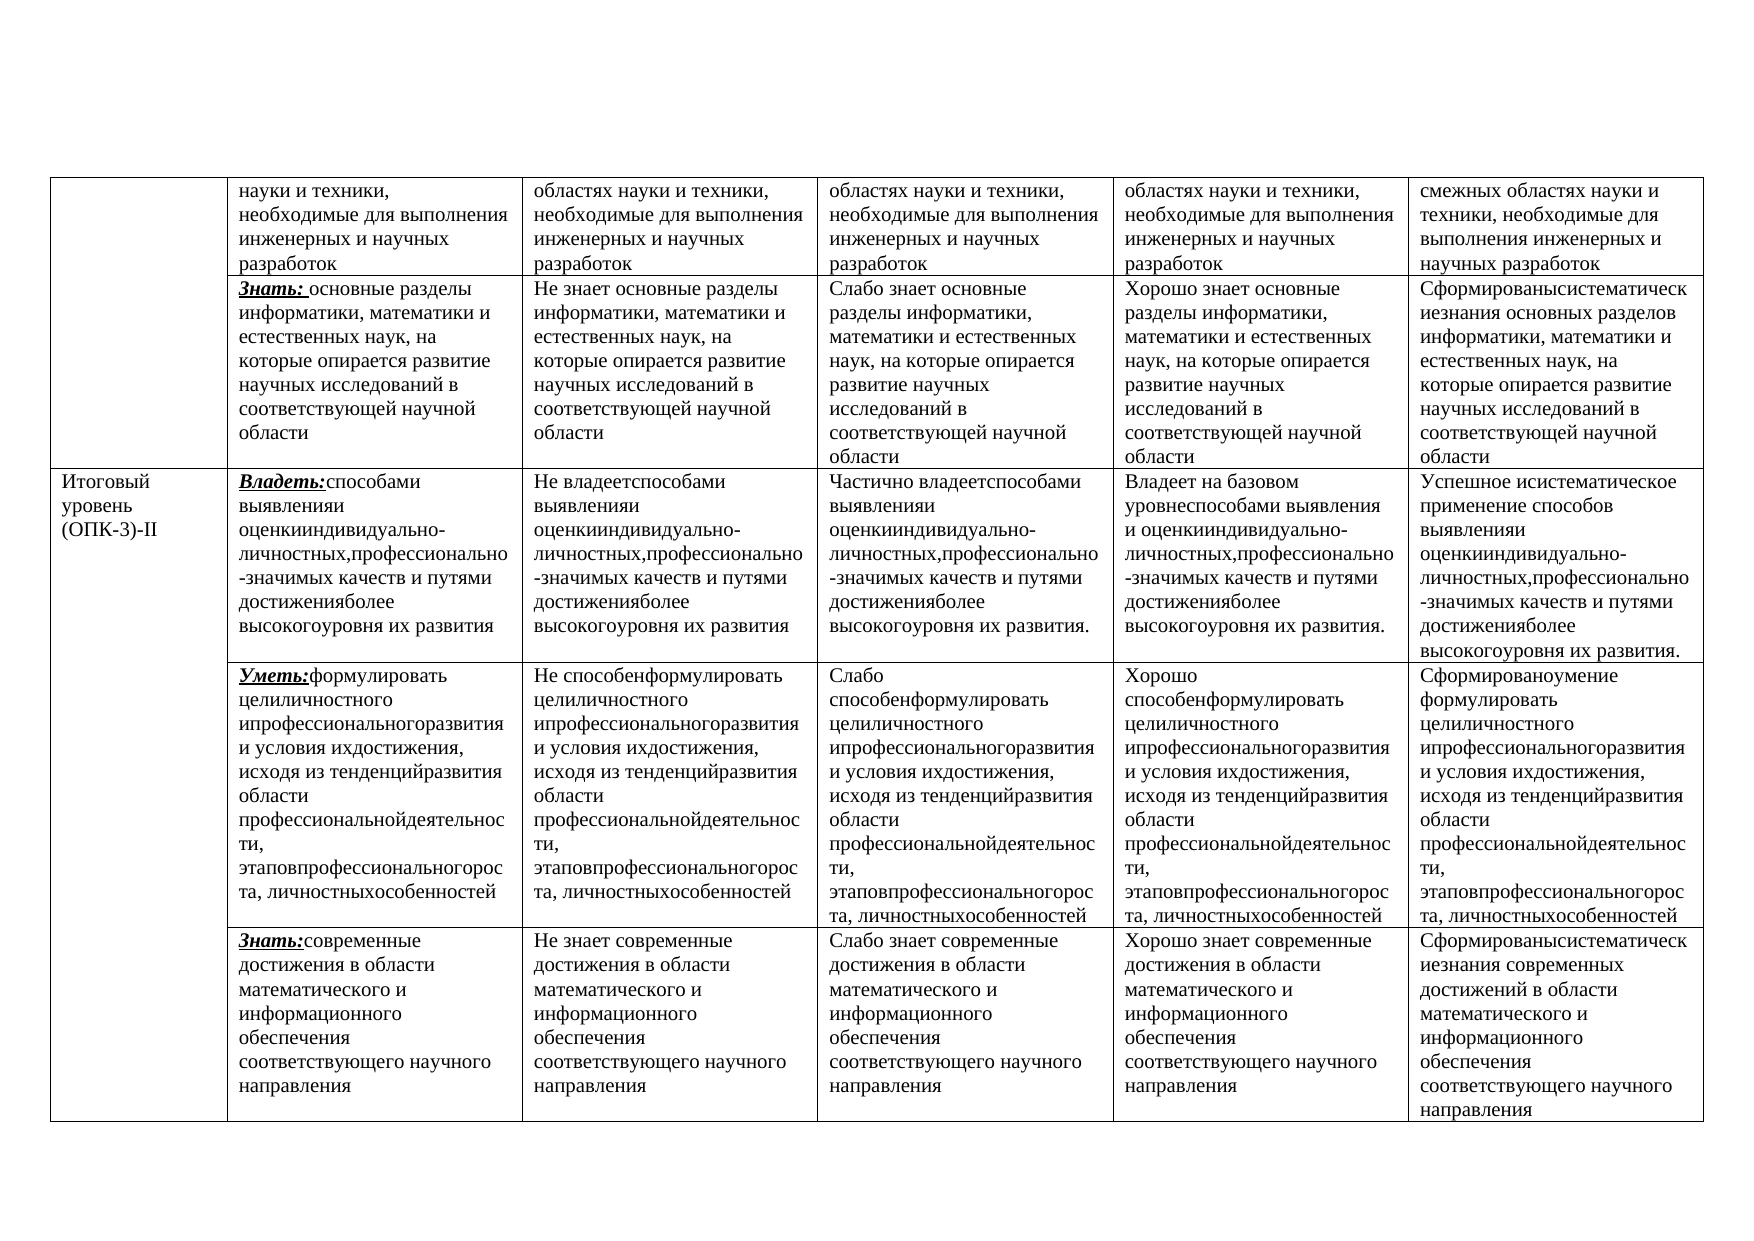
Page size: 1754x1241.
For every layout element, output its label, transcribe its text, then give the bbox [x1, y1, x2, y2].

table_cell Хорошо знает современные достижения в области математического и информационного обеспечения соответствующего научного направления [1114, 928, 1408, 1121]
table_cell Знать: основные разделы информатики, математики и естественных наук, на которые опирается развитие научных исследований в соответствующей научной области [228, 276, 522, 468]
table_cell Не знает современные достижения в области математического и информационного обеспечения соответствующего научного направления [523, 928, 817, 1121]
table_cell Не знает основные разделы информатики, математики и естественных наук, на которые опирается развитие научных исследований в соответствующей научной области [523, 276, 817, 468]
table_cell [523, 178, 817, 274]
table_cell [1409, 178, 1703, 274]
table_cell Владеет на базовом уровнеспособами выявления и оценкииндивидуально- личностных,профессионально-значимых качеств и путями достиженияболее высокогоуровня их развития. [1114, 469, 1408, 662]
table_cell Хорошо способенформулировать целиличностного ипрофессиональногоразвития и условия ихдостижения, исходя из тенденцийразвития области профессиональнойдеятельности, этаповпрофессиональногороста, личностныхособенностей [1114, 663, 1408, 927]
table_cell Владеть:способами выявленияи оценкииндивидуально-личностных,профессионально-значимых качеств и путями достиженияболее высокогоуровня их развития [228, 469, 522, 662]
table_cell Сформированоумение формулировать целиличностного ипрофессиональногоразвития и условия ихдостижения, исходя из тенденцийразвития области профессиональнойдеятельности, этаповпрофессиональногороста, личностныхособенностей [1409, 663, 1703, 927]
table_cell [1114, 178, 1408, 274]
table_cell Не способенформулировать целиличностного ипрофессиональногоразвития и условия ихдостижения, исходя из тенденцийразвития области профессиональнойдеятельности, этаповпрофессиональногороста, личностныхособенностей [523, 663, 817, 927]
table_cell Слабо способенформулировать целиличностного ипрофессиональногоразвития и условия ихдостижения, исходя из тенденцийразвития области профессиональнойдеятельности, этаповпрофессиональногороста, личностныхособенностей [818, 663, 1113, 927]
table_cell Частично владеетспособами выявленияи оценкииндивидуально-личностных,профессионально-значимых качеств и путями достиженияболее высокогоуровня их развития. [818, 469, 1113, 662]
table_cell Хорошо знает основные разделы информатики, математики и естественных наук, на которые опирается развитие научных исследований в соответствующей научной области [1114, 276, 1408, 468]
table_cell Уметь:формулировать целиличностного ипрофессиональногоразвития и условия ихдостижения, исходя из тенденцийразвития области профессиональнойдеятельности, этаповпрофессиональногороста, личностныхособенностей [228, 663, 522, 927]
table_cell Сформированысистематическиезнания современных достижений в области математического и информационного обеспечения соответствующего научного направления [1409, 928, 1703, 1121]
table_cell Итоговый уровень (ОПК-3)-II [51, 469, 227, 1121]
table_cell Слабо знает основные разделы информатики, математики и естественных наук, на которые опирается развитие научных исследований в соответствующей научной области [818, 276, 1113, 468]
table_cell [228, 178, 522, 274]
table_cell Знать:современные достижения в области математического и информационного обеспечения соответствующего научного направления [228, 928, 522, 1121]
table_cell Слабо знает современные достижения в области математического и информационного обеспечения соответствующего научного направления [818, 928, 1113, 1121]
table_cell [818, 178, 1113, 274]
table_cell Успешное исистематическое применение способов выявленияи оценкииндивидуально-личностных,профессионально-значимых качеств и путями достиженияболее высокогоуровня их развития. [1409, 469, 1703, 662]
table_cell Сформированысистематическиезнания основных разделов информатики, математики и естественных наук, на которые опирается развитие научных исследований в соответствующей научной области [1409, 276, 1703, 468]
table_cell Не владеетспособами выявленияи оценкииндивидуально-личностных,профессионально-значимых качеств и путями достиженияболее высокогоуровня их развития [523, 469, 817, 662]
